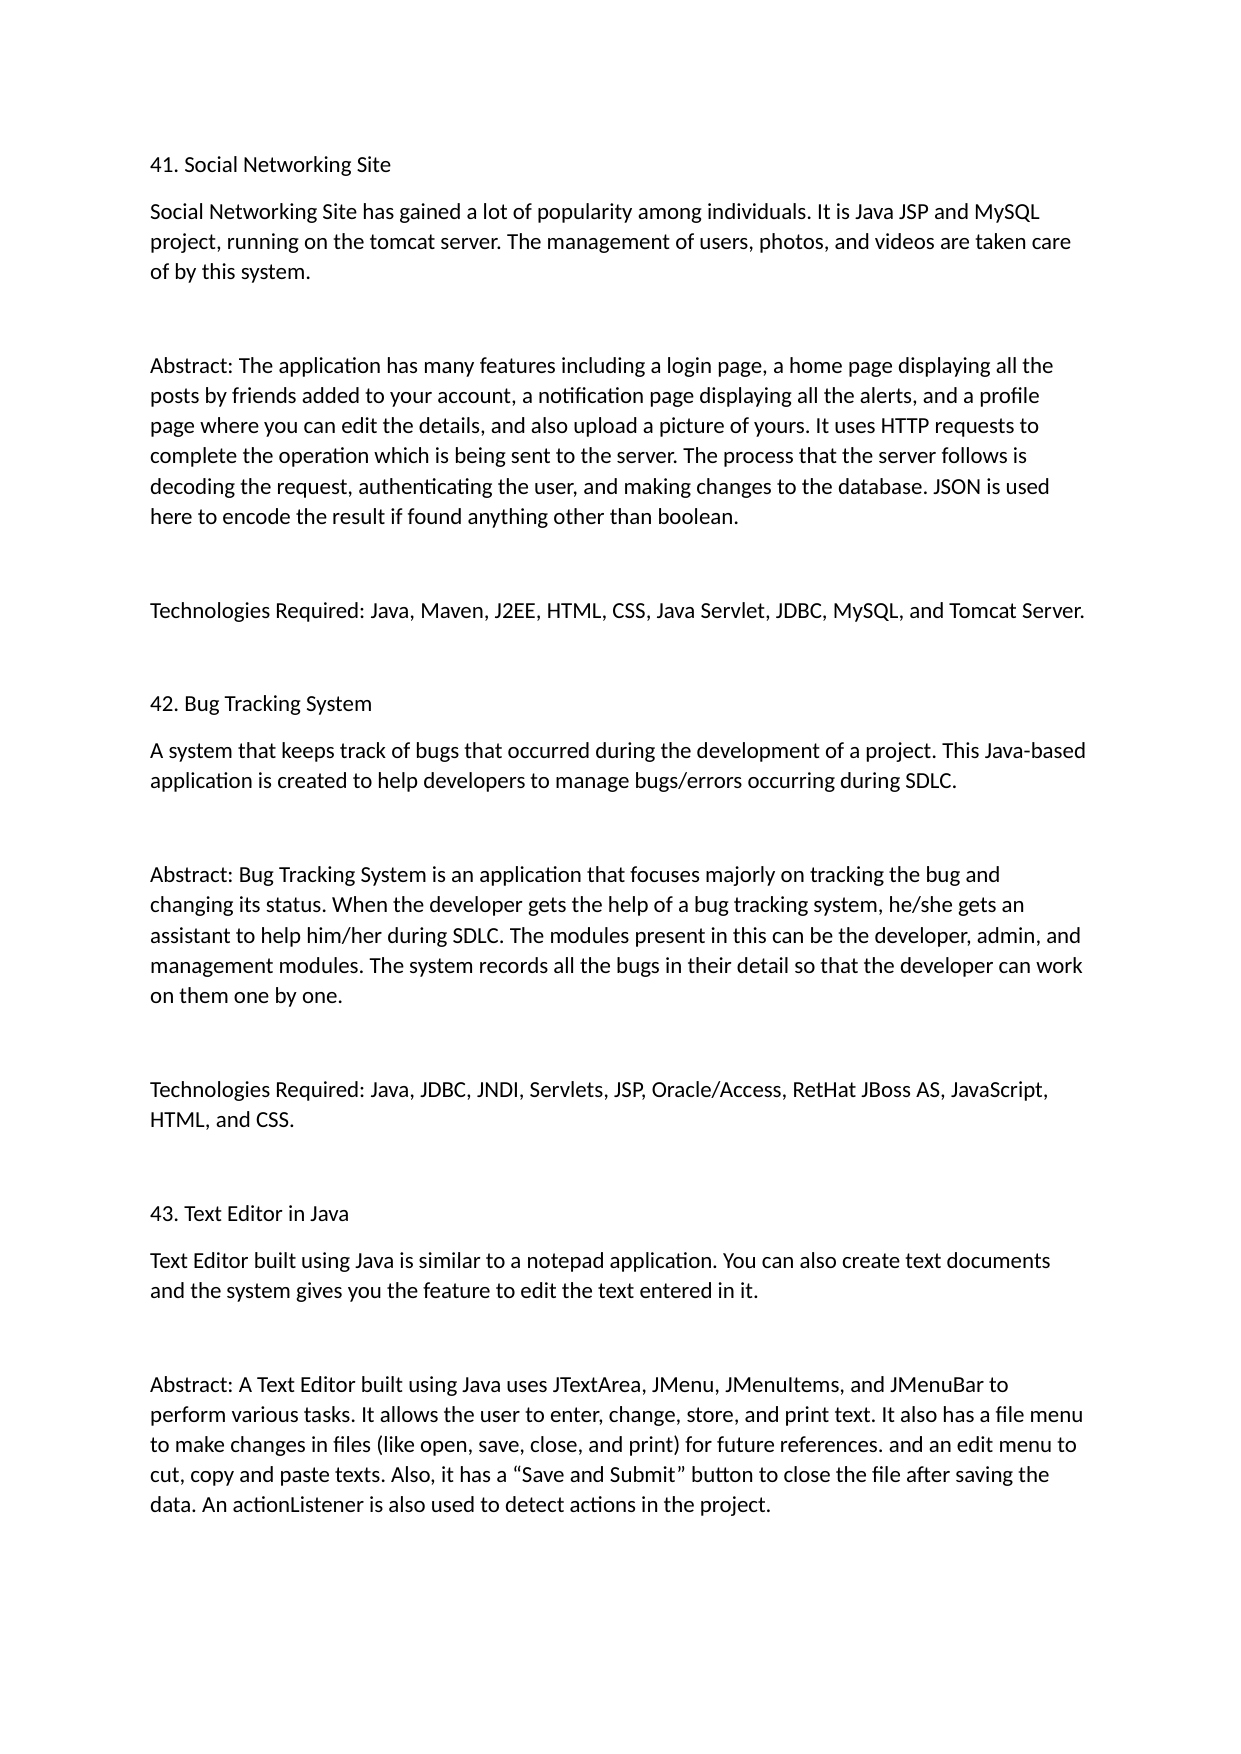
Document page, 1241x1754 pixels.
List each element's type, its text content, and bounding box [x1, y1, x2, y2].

text A system that keeps track of bugs that occurred during the development of a project. This Java-based application is created to help developers to manage bugs/errors occurring during SDLC. [150, 736, 1090, 795]
text Technologies Required: Java, JDBC, JNDI, Servlets, JSP, Oracle/Access, RetHat JBoss AS, JavaScript, HTML, and CSS. [150, 1075, 1090, 1133]
text Technologies Required: Java, Maven, J2EE, HTML, CSS, Java Servlet, JDBC, MySQL, and Tomcat Server. [150, 596, 1090, 624]
text Abstract: Bug Tracking System is an application that focuses majorly on tracking the bug and changing its status. When the developer gets the help of a bug tracking system, he/she gets an assistant to help him/her during SDLC. The modules present in this can be the developer, admin, and management modules. The system records all the bugs in their detail so that the developer can work on them one by one. [150, 860, 1090, 1009]
text 41. Social Networking Site [150, 150, 1090, 178]
text 43. Text Editor in Java [150, 1199, 1090, 1227]
text Text Editor built using Java is similar to a notepad application. You can also create text documents and the system gives you the feature to edit the text entered in it. [150, 1246, 1090, 1304]
text 42. Bug Tracking System [150, 689, 1090, 718]
text Abstract: The application has many features including a login page, a home page displaying all the posts by friends added to your account, a notification page displaying all the alerts, and a profile page where you can edit the details, and also upload a picture of yours. It uses HTTP requests to complete the operation which is being sent to the server. The process that the server follows is decoding the request, authenticating the user, and making changes to the database. JSON is used here to encode the result if found anything other than boolean. [150, 351, 1090, 530]
text Abstract: A Text Editor built using Java uses JTextArea, JMenu, JMenuItems, and JMenuBar to perform various tasks. It allows the user to enter, change, store, and print text. It also has a file menu to make changes in files (like open, save, close, and print) for future references. and an edit menu to cut, copy and paste texts. Also, it has a “Save and Submit” button to close the file after saving the data. An actionListener is also used to detect actions in the project. [150, 1370, 1090, 1519]
text Social Networking Site has gained a lot of popularity among individuals. It is Java JSP and MySQL project, running on the tomcat server. The management of users, photos, and videos are taken care of by this system. [150, 197, 1090, 285]
